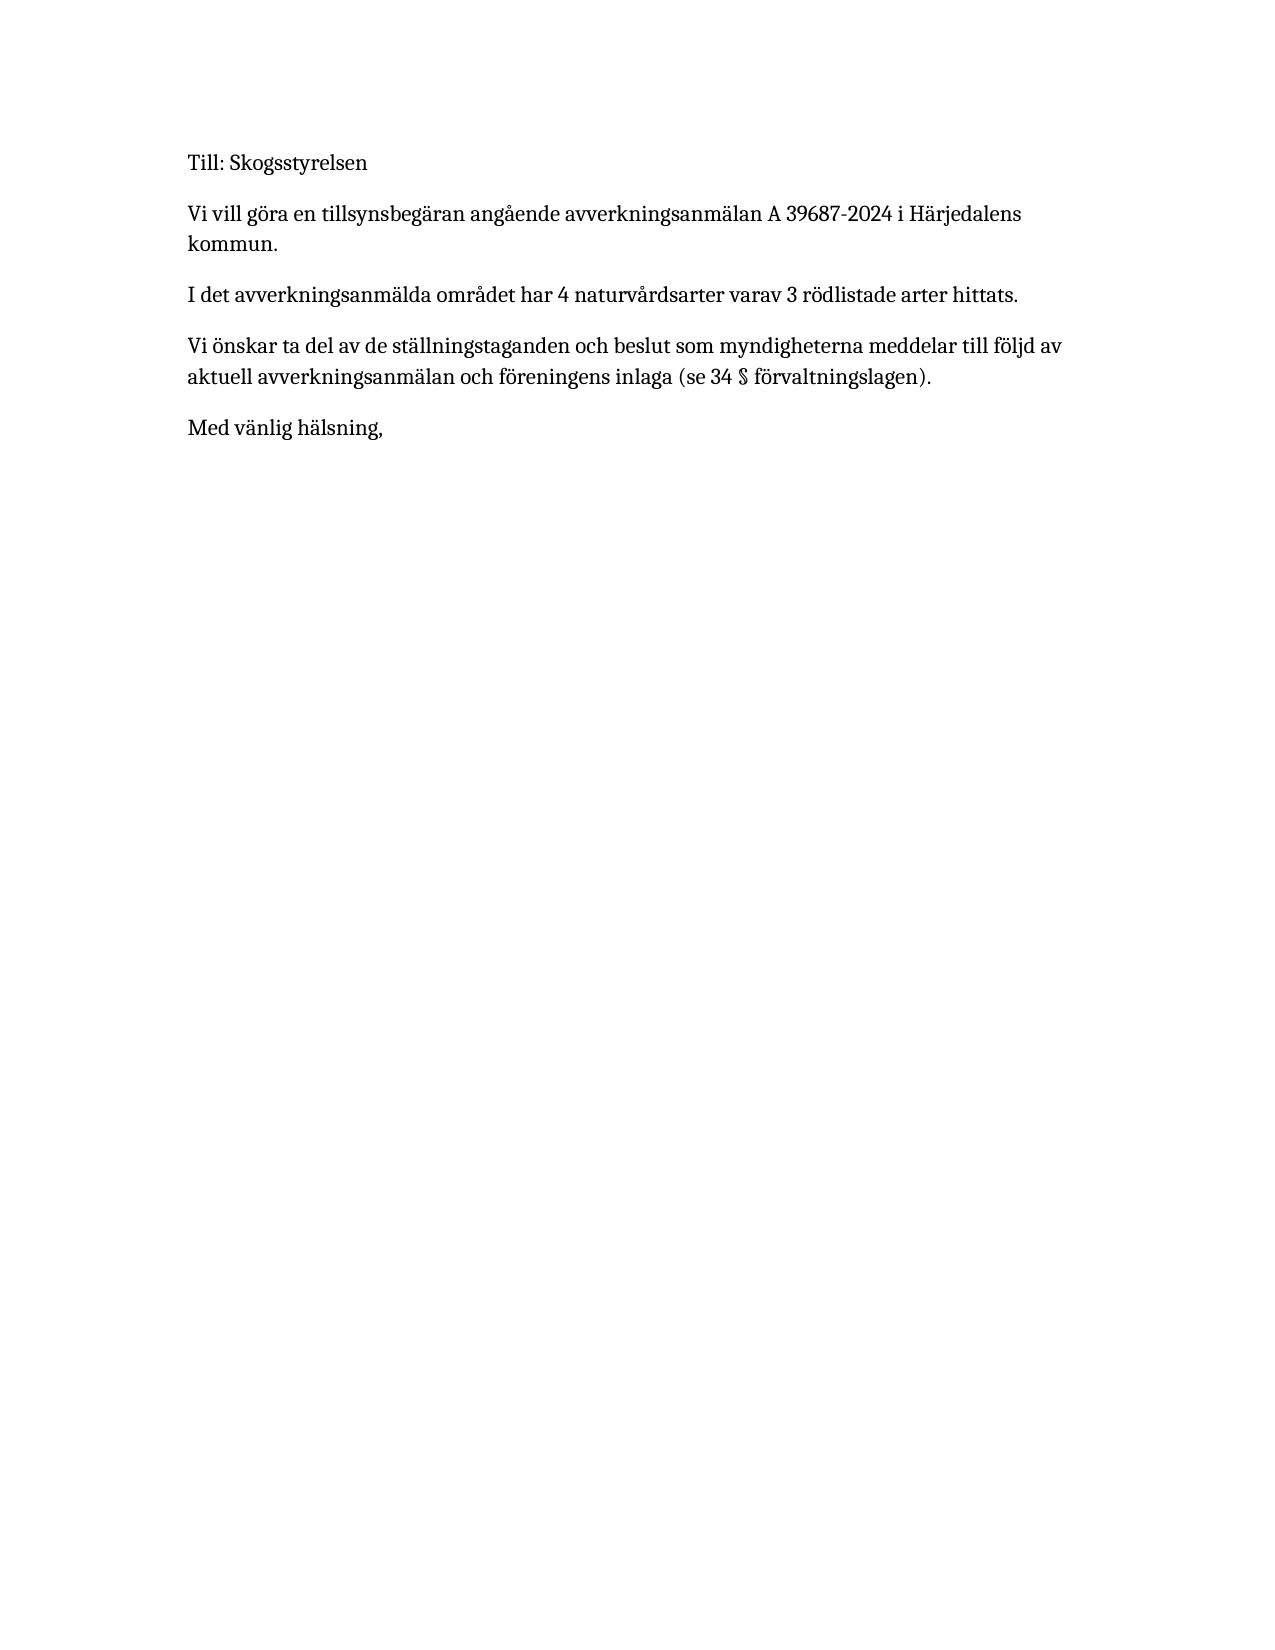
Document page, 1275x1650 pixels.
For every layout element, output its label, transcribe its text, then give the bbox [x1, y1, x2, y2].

text Vi vill göra en tillsynsbegäran angående avverkningsanmälan A 39687-2024 i Härjedalens kommun. [187, 201, 1087, 258]
text Vi önskar ta del av de ställningstaganden och beslut som myndigheterna meddelar till följd av aktuell avverkningsanmälan och föreningens inlaga (se 34 § förvaltningslagen). [187, 333, 1087, 390]
text Med vänlig hälsning, [187, 414, 1087, 471]
text Till: Skogsstyrelsen [187, 150, 1087, 176]
text I det avverkningsanmälda området har 4 naturvårdsarter varav 3 rödlistade arter hittats. [187, 282, 1087, 309]
